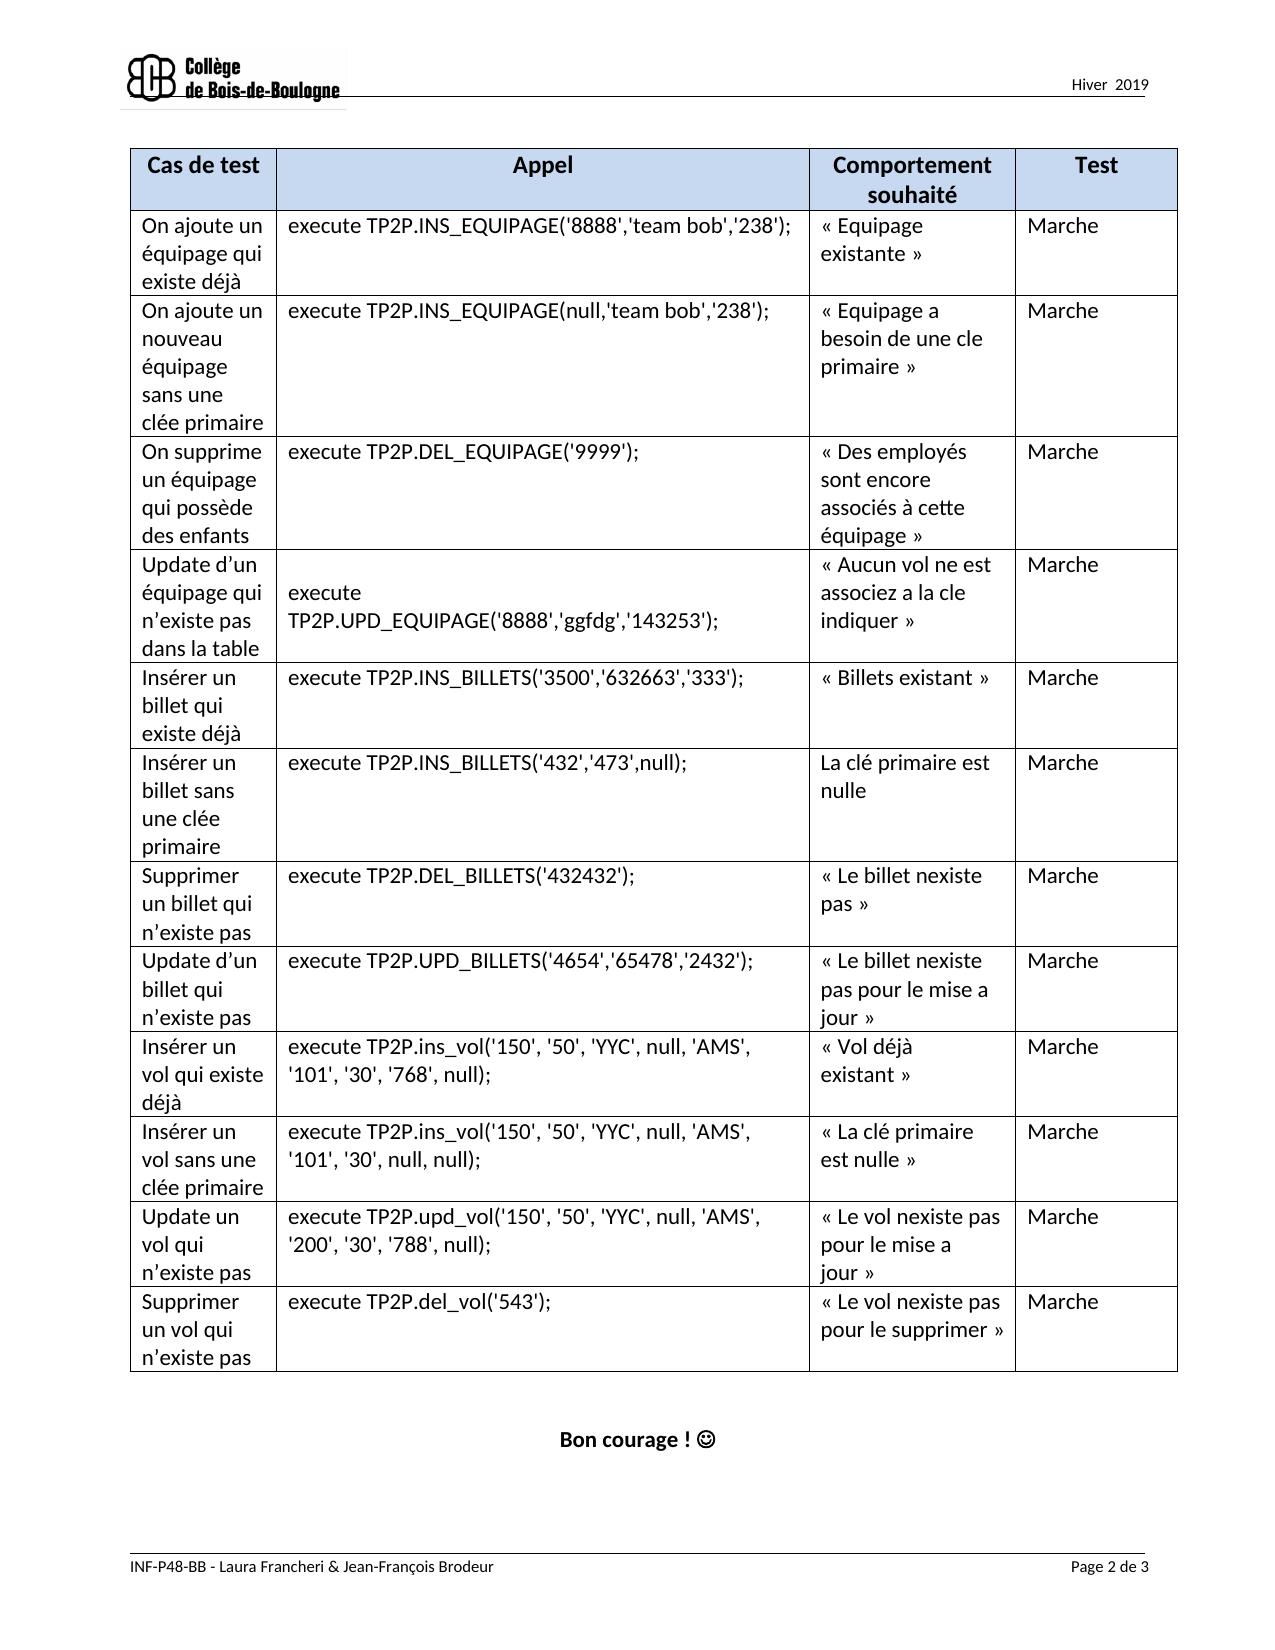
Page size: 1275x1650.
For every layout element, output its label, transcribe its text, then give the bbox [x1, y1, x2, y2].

table_cell execute TP2P.UPD_BILLETS('4654','65478','2432'); [277, 947, 809, 1031]
table_cell « Le billet nexiste pas pour le mise a jour » [810, 947, 1015, 1031]
table_cell execute TP2P.upd_vol('150', '50', 'YYC', null, 'AMS', '200', '30', '788', null); [277, 1202, 809, 1286]
table_cell Marche [1016, 437, 1177, 549]
table_cell « Le vol nexiste pas pour le supprimer » [810, 1287, 1015, 1371]
table_cell « Le billet nexiste pas » [810, 862, 1015, 946]
table_cell Marche [1016, 550, 1177, 662]
table_cell Marche [1016, 1032, 1177, 1116]
table_cell Marche [1016, 663, 1177, 747]
table_cell On supprime un équipage qui possède des enfants [131, 437, 276, 549]
table_cell « Equipage existante » [810, 211, 1015, 295]
table_cell « Le vol nexiste pas pour le mise a jour » [810, 1202, 1015, 1286]
table_cell La clé primaire est nulle [810, 749, 1015, 861]
table_cell execute TP2P.DEL_BILLETS('432432'); [277, 862, 809, 946]
table_cell Update un vol qui n’existe pas [131, 1202, 276, 1286]
text Bon courage ! [130, 1425, 1145, 1453]
table_cell Marche [1016, 1287, 1177, 1371]
table_cell execute TP2P.ins_vol('150', '50', 'YYC', null, 'AMS', '101', '30', null, null); [277, 1117, 809, 1201]
table_cell On ajoute un équipage qui existe déjà [131, 211, 276, 295]
table_cell « Equipage a besoin de une cle primaire » [810, 296, 1015, 436]
picture [119, 47, 347, 110]
table_cell execute TP2P.UPD_EQUIPAGE('8888','ggfdg','143253'); [277, 550, 809, 662]
table_cell Update d’un billet qui n’existe pas [131, 947, 276, 1031]
table_cell execute TP2P.DEL_EQUIPAGE('9999'); [277, 437, 809, 549]
table_header Cas de test [131, 149, 276, 210]
table_cell execute TP2P.INS_EQUIPAGE('8888','team bob','238'); [277, 211, 809, 295]
table_cell Marche [1016, 1117, 1177, 1201]
table_cell Supprimer un billet qui n’existe pas [131, 862, 276, 946]
table_cell Supprimer un vol qui n’existe pas [131, 1287, 276, 1371]
table_cell Insérer un vol sans une clée primaire [131, 1117, 276, 1201]
table_header Appel [277, 149, 809, 210]
table_cell Marche [1016, 749, 1177, 861]
table_cell Insérer un billet qui existe déjà [131, 663, 276, 747]
table_header Comportement souhaité [810, 149, 1015, 210]
table_cell Marche [1016, 211, 1177, 295]
table_cell execute TP2P.INS_BILLETS('432','473',null); [277, 749, 809, 861]
table_cell Marche [1016, 1202, 1177, 1286]
table_cell « Des employés sont encore associés à cette équipage » [810, 437, 1015, 549]
table_cell On ajoute un nouveau équipage sans une clée primaire [131, 296, 276, 436]
table_cell Marche [1016, 862, 1177, 946]
table_cell « Billets existant » [810, 663, 1015, 747]
table_cell execute TP2P.ins_vol('150', '50', 'YYC', null, 'AMS', '101', '30', '768', null); [277, 1032, 809, 1116]
table_cell execute TP2P.del_vol('543'); [277, 1287, 809, 1371]
table_cell « Aucun vol ne est associez a la cle indiquer » [810, 550, 1015, 662]
table_cell Marche [1016, 947, 1177, 1031]
table_cell « La clé primaire est nulle » [810, 1117, 1015, 1201]
table_cell execute TP2P.INS_BILLETS('3500','632663','333'); [277, 663, 809, 747]
table_cell execute TP2P.INS_EQUIPAGE(null,'team bob','238'); [277, 296, 809, 436]
table_cell Insérer un vol qui existe déjà [131, 1032, 276, 1116]
table_cell Update d’un équipage qui n’existe pas dans la table [131, 550, 276, 662]
table_cell « Vol déjà existant » [810, 1032, 1015, 1116]
table_cell Marche [1016, 296, 1177, 436]
table_header Test [1016, 149, 1177, 210]
table_cell Insérer un billet sans une clée primaire [131, 749, 276, 861]
